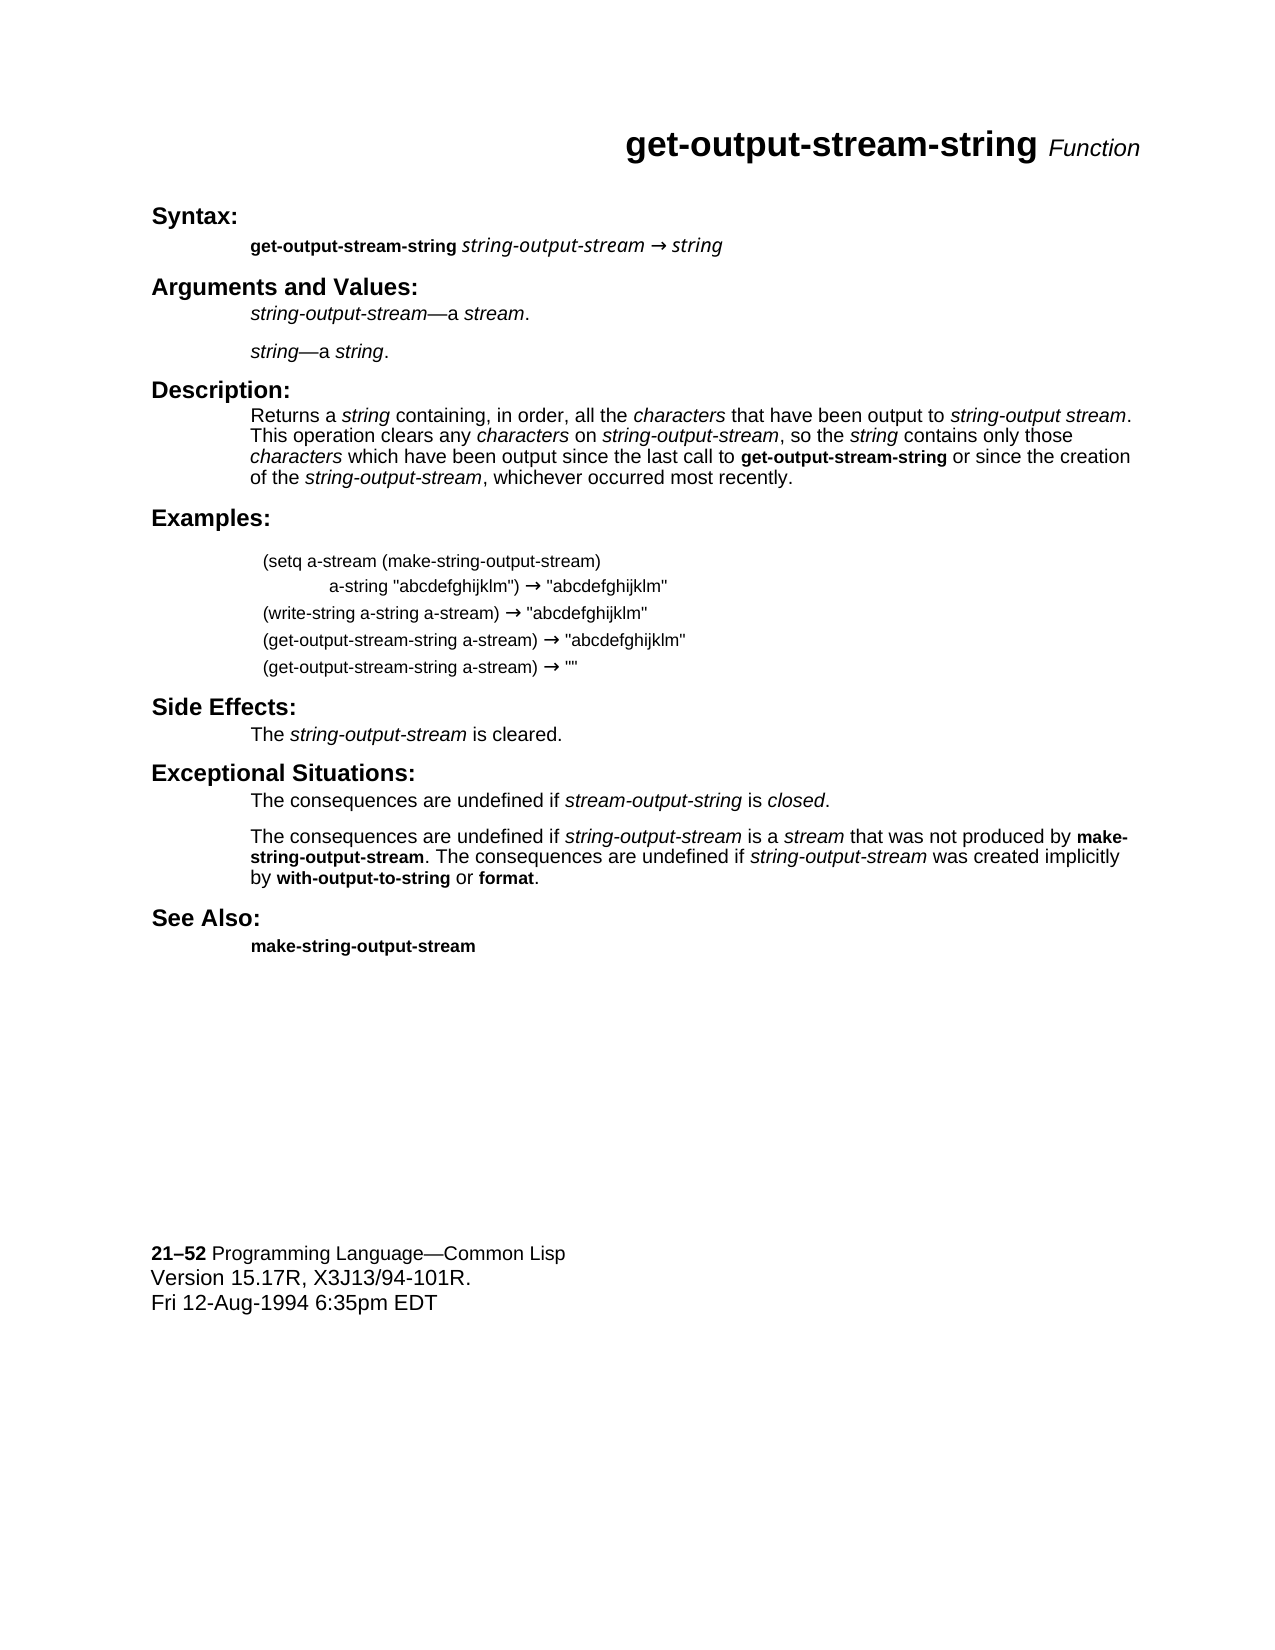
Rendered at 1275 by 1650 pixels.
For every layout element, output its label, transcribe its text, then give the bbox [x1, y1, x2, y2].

text Returns a string containing, in order, all the characters that have been output to string-output stream. This operation clears any characters on string-output-stream, so the string contains only those characters which have been output since the last call to get-output-stream-string or since the creation of the string-output-stream, whichever occurred most recently. [250, 406, 1138, 488]
text (get-output-stream-string a-stream) → "abcdefghijklm" [263, 625, 1149, 652]
text Description: [151, 376, 1149, 404]
text (get-output-stream-string a-stream) → "" [263, 652, 1149, 679]
text Syntax: [152, 202, 1149, 230]
text string—a string. [250, 339, 1149, 362]
text a-string "abcdefghijklm") → "abcdefghijklm" [329, 571, 1149, 598]
text 21–52 Programming Language—Common Lisp [151, 1242, 1149, 1265]
text string-output-stream—a stream. [250, 302, 1149, 325]
text See Also: [152, 904, 1149, 932]
text The consequences are undefined if stream-output-string is closed. [250, 789, 1149, 812]
text Fri 12-Aug-1994 6:35pm EDT [151, 1290, 1149, 1315]
text (write-string a-string a-stream) → "abcdefghijklm" [263, 598, 1149, 625]
text Examples: [151, 504, 1149, 532]
text get-output-stream-string Function [150, 123, 1140, 164]
text The consequences are undefined if string-output-stream is a stream that was not produced by make-string-output-stream. The consequences are undefined if string-output-stream was created implicitly by with-output-to-string or format. [250, 827, 1136, 889]
text Exceptional Situations: [151, 759, 1149, 787]
text get-output-stream-string string-output-stream → string [250, 232, 1149, 259]
text Arguments and Values: [151, 273, 1149, 300]
text Version 15.17R, X3J13/94-101R. [150, 1265, 1149, 1290]
text (setq a-stream (make-string-output-stream) [263, 551, 1149, 571]
text The string-output-stream is cleared. [250, 723, 1149, 745]
text make-string-output-stream [251, 936, 1149, 956]
text Side Effects: [152, 693, 1149, 721]
